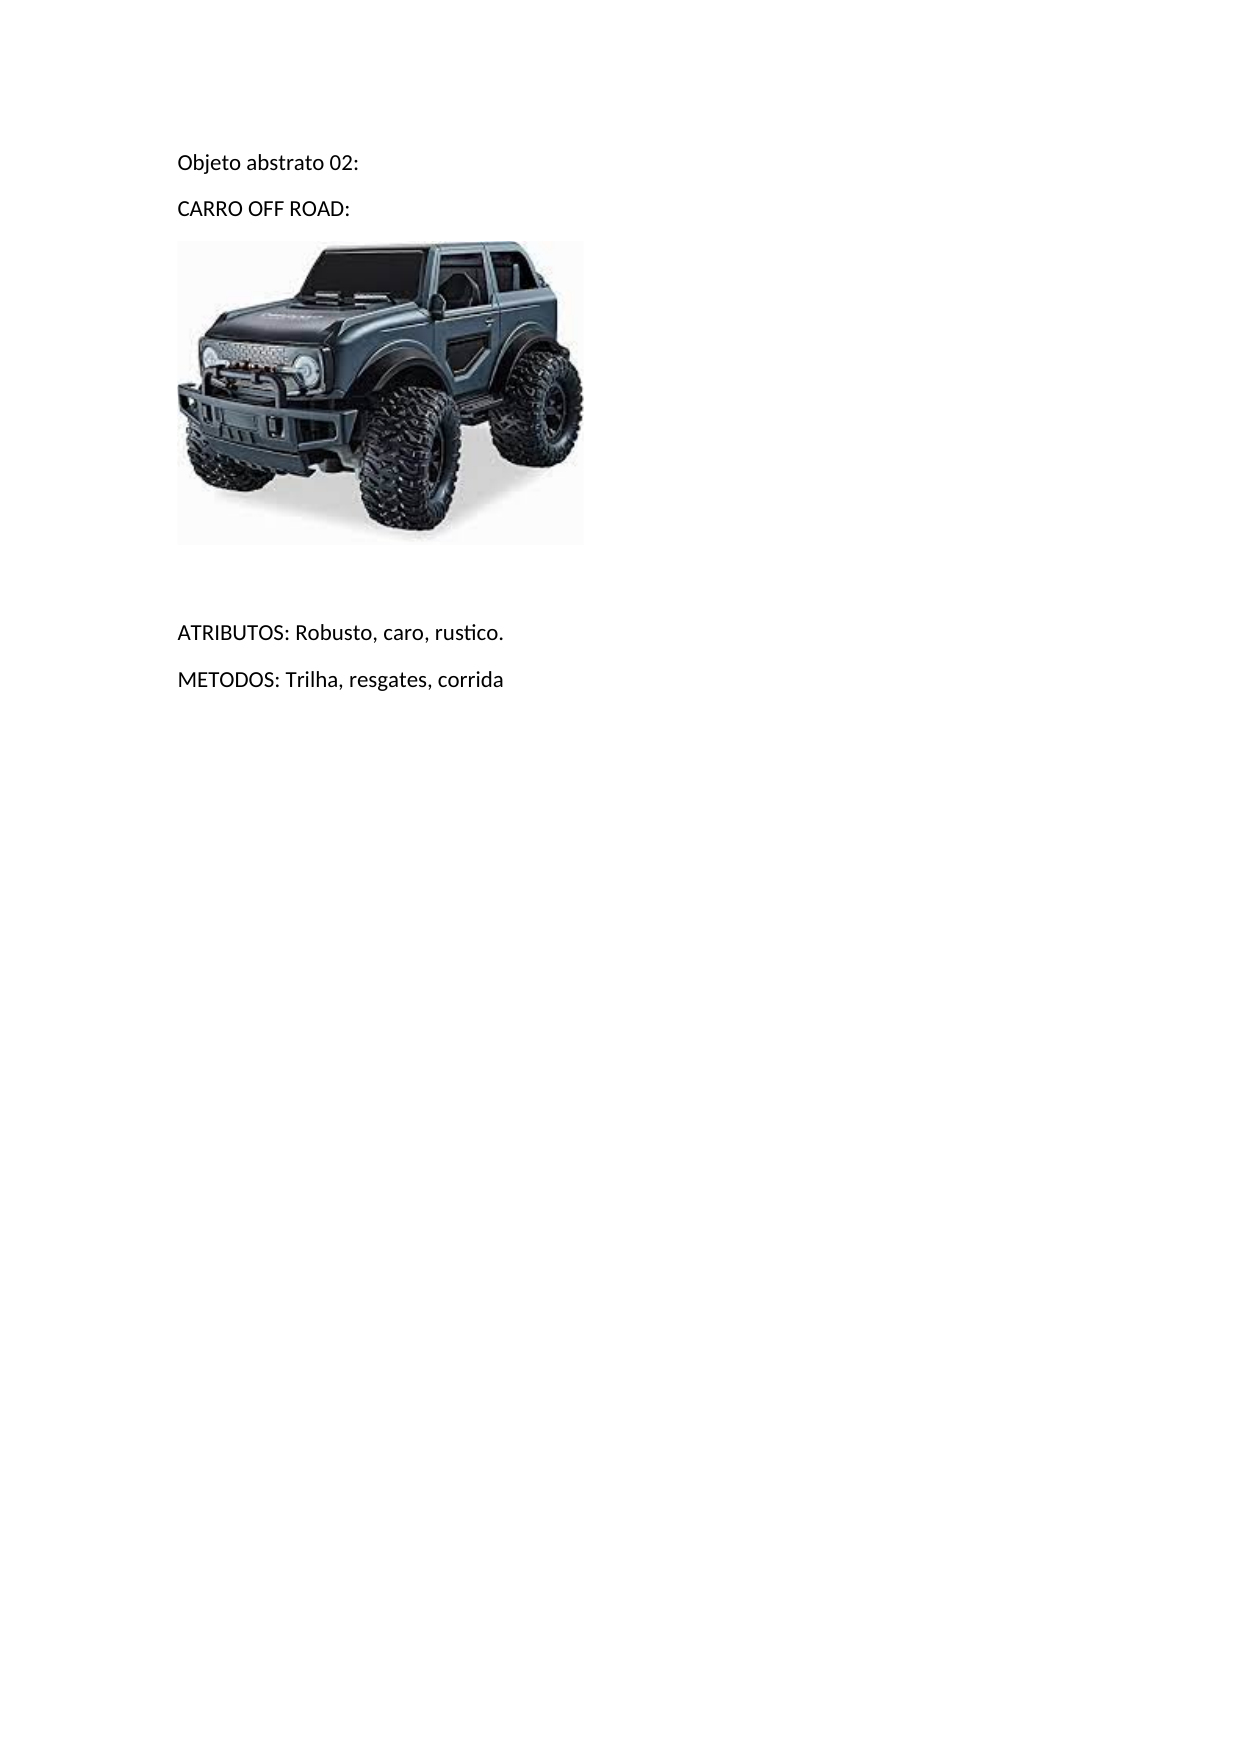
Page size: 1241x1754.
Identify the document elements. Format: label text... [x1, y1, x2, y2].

text ATRIBUTOS: Robusto, caro, rustico. [177, 588, 1063, 647]
text CARRO OFF ROAD: [177, 194, 1063, 222]
text METODOS: Trilha, resgates, corrida [177, 665, 1063, 693]
picture [177, 241, 584, 545]
text Objeto abstrato 02: [177, 148, 1063, 176]
